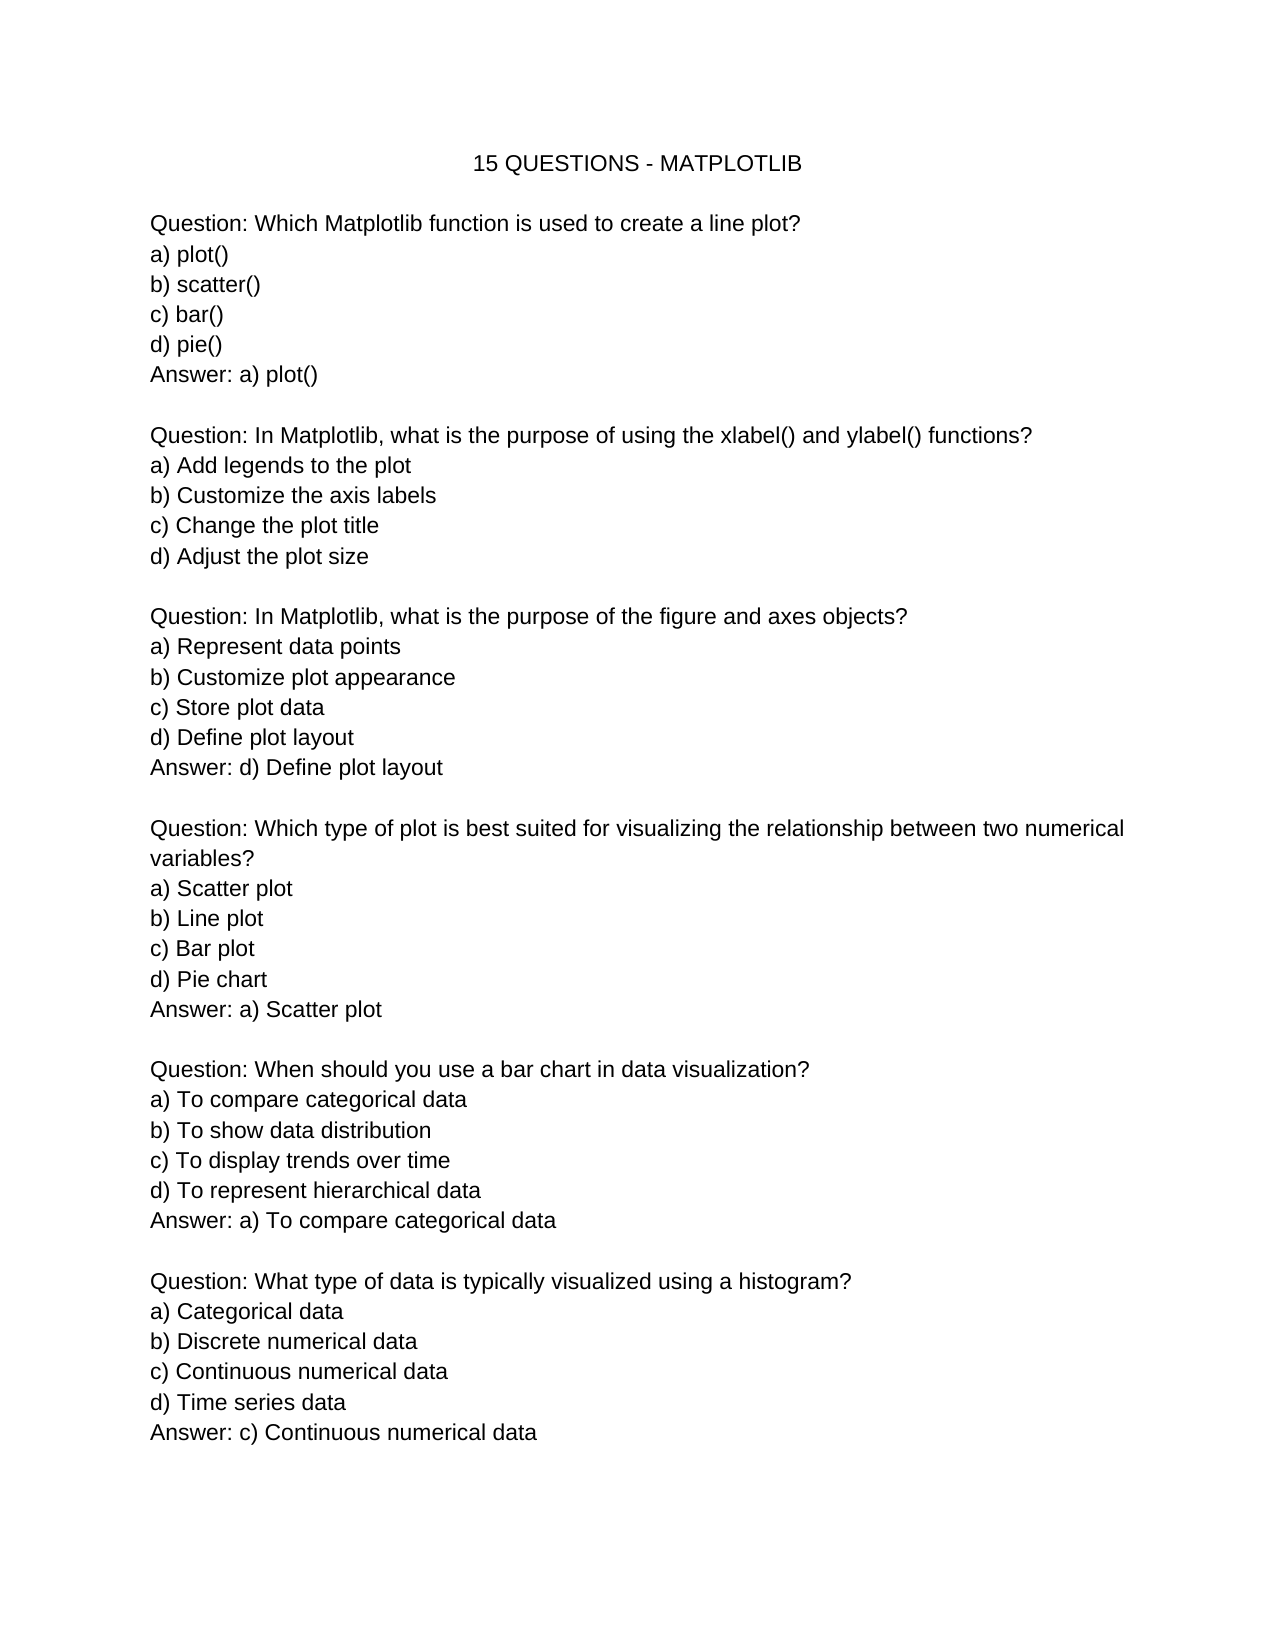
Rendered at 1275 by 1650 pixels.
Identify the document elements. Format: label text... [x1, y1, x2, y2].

text Question: When should you use a bar chart in data visualization? [150, 1056, 1125, 1083]
text Question: In Matplotlib, what is the purpose of using the xlabel() and ylabel() functions? [150, 422, 1125, 448]
text a) plot() [150, 241, 1125, 267]
text d) Define plot layout [150, 724, 1125, 750]
text Answer: a) plot() [150, 361, 1125, 388]
text Question: Which Matplotlib function is used to create a line plot? [150, 210, 1125, 237]
text a) To compare categorical data [150, 1086, 1125, 1113]
text d) Pie chart [150, 966, 1125, 992]
text a) Scatter plot [150, 875, 1125, 901]
text d) pie() [150, 331, 1125, 358]
text a) Categorical data [150, 1298, 1125, 1324]
text b) scatter() [150, 271, 1125, 297]
text Answer: a) Scatter plot [150, 996, 1125, 1022]
text a) Represent data points [150, 633, 1125, 660]
text Question: What type of data is typically visualized using a histogram? [150, 1268, 1125, 1294]
text Answer: a) To compare categorical data [150, 1207, 1125, 1234]
text c) To display trends over time [150, 1147, 1125, 1173]
text b) Customize plot appearance [150, 663, 1125, 690]
text c) Change the plot title [150, 512, 1125, 539]
text Answer: d) Define plot layout [150, 754, 1125, 781]
text c) Store plot data [150, 694, 1125, 720]
text c) Bar plot [150, 935, 1125, 962]
text a) Add legends to the plot [150, 452, 1125, 478]
text d) Adjust the plot size [150, 543, 1125, 569]
text d) Time series data [150, 1388, 1125, 1415]
text b) Line plot [150, 905, 1125, 932]
text 15 QUESTIONS - MATPLOTLIB [150, 150, 1125, 176]
text c) Continuous numerical data [150, 1358, 1125, 1385]
text d) To represent hierarchical data [150, 1177, 1125, 1203]
text Question: Which type of plot is best suited for visualizing the relationship between two numerical variables? [150, 814, 1125, 871]
text Answer: c) Continuous numerical data [150, 1419, 1125, 1445]
text b) Customize the axis labels [150, 482, 1125, 509]
text b) To show data distribution [150, 1117, 1125, 1143]
text b) Discrete numerical data [150, 1328, 1125, 1354]
text c) bar() [150, 301, 1125, 327]
text Question: In Matplotlib, what is the purpose of the figure and axes objects? [150, 603, 1125, 629]
